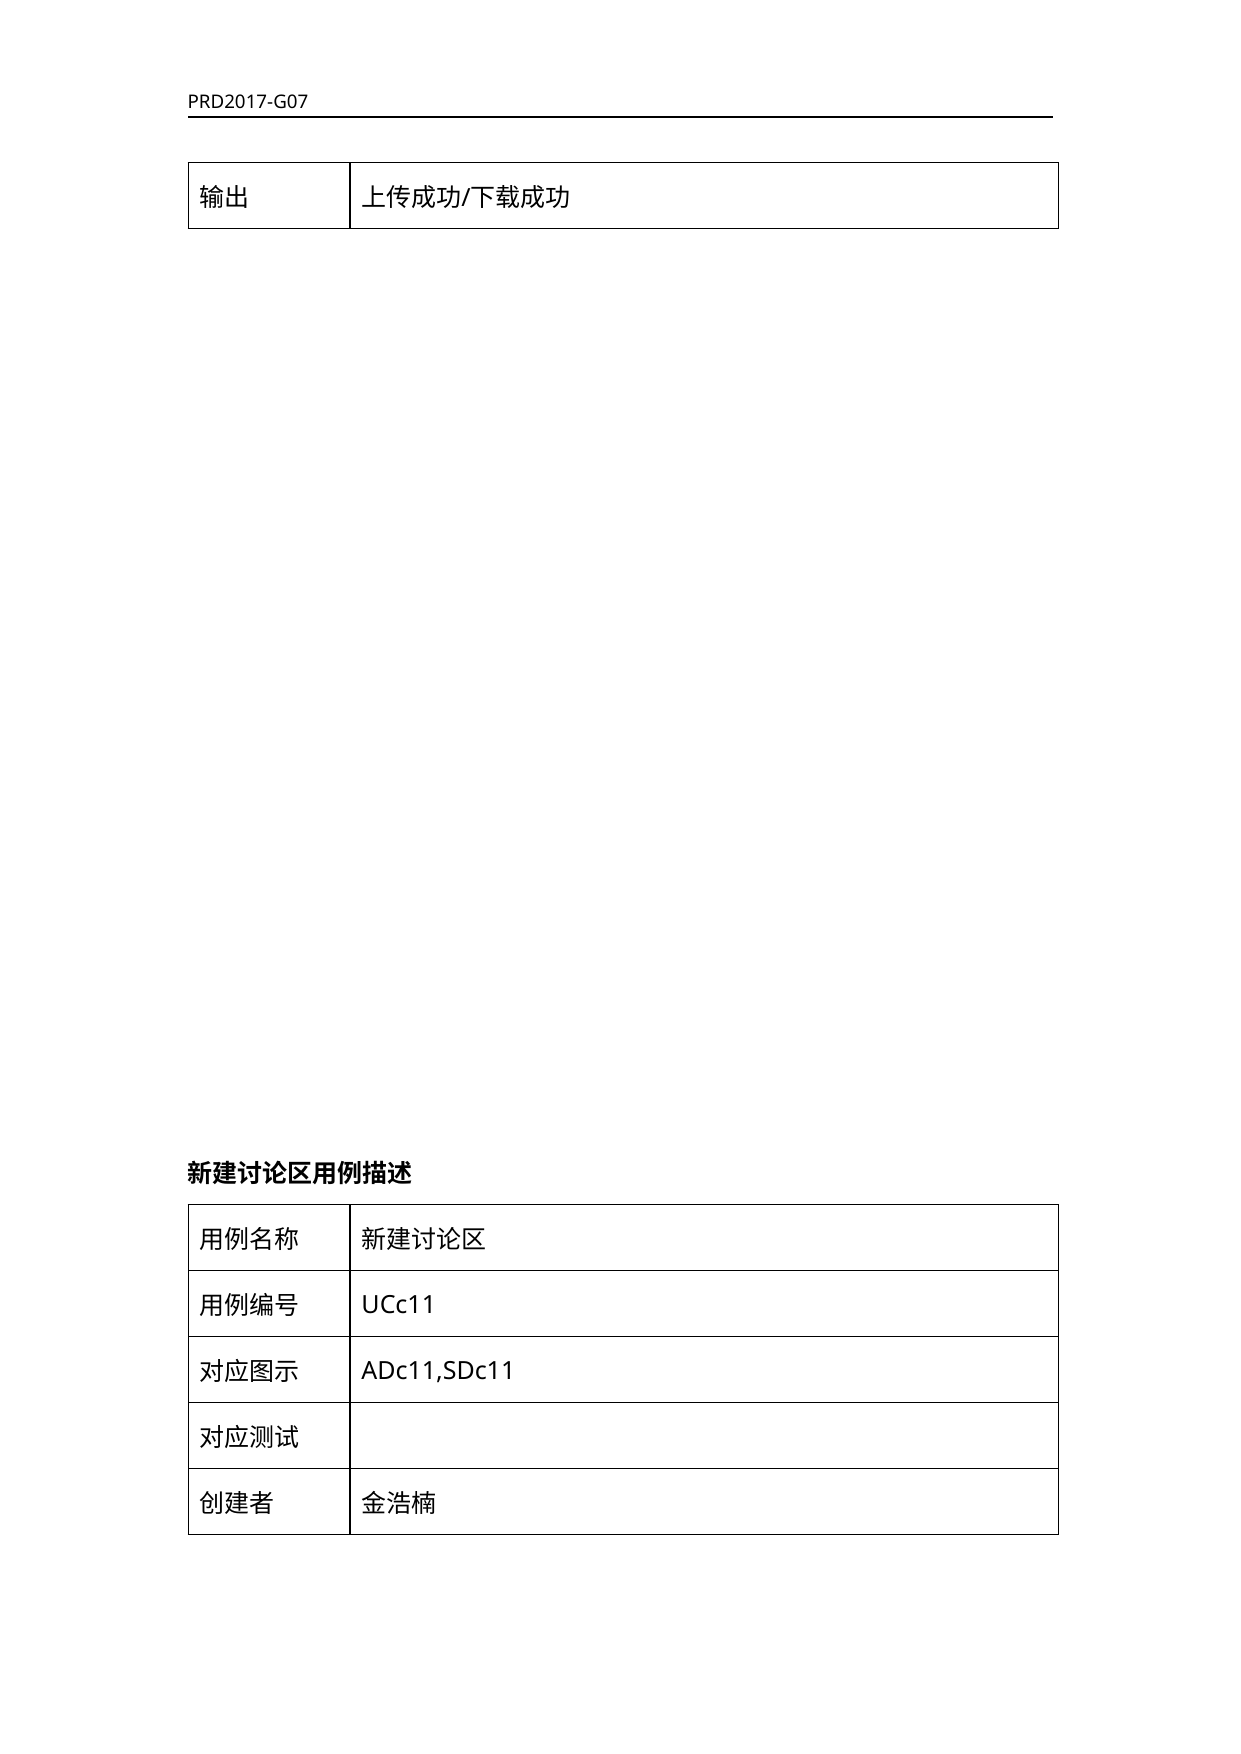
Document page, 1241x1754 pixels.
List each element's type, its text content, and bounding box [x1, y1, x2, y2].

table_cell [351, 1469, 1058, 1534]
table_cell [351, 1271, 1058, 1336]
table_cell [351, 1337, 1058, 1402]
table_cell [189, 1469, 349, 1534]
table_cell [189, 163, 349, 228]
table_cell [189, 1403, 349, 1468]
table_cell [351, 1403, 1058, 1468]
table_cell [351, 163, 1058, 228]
text 新建讨论区用例描述 [187, 1139, 1053, 1204]
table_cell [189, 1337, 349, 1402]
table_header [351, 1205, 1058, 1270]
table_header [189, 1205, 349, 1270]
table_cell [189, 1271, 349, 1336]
